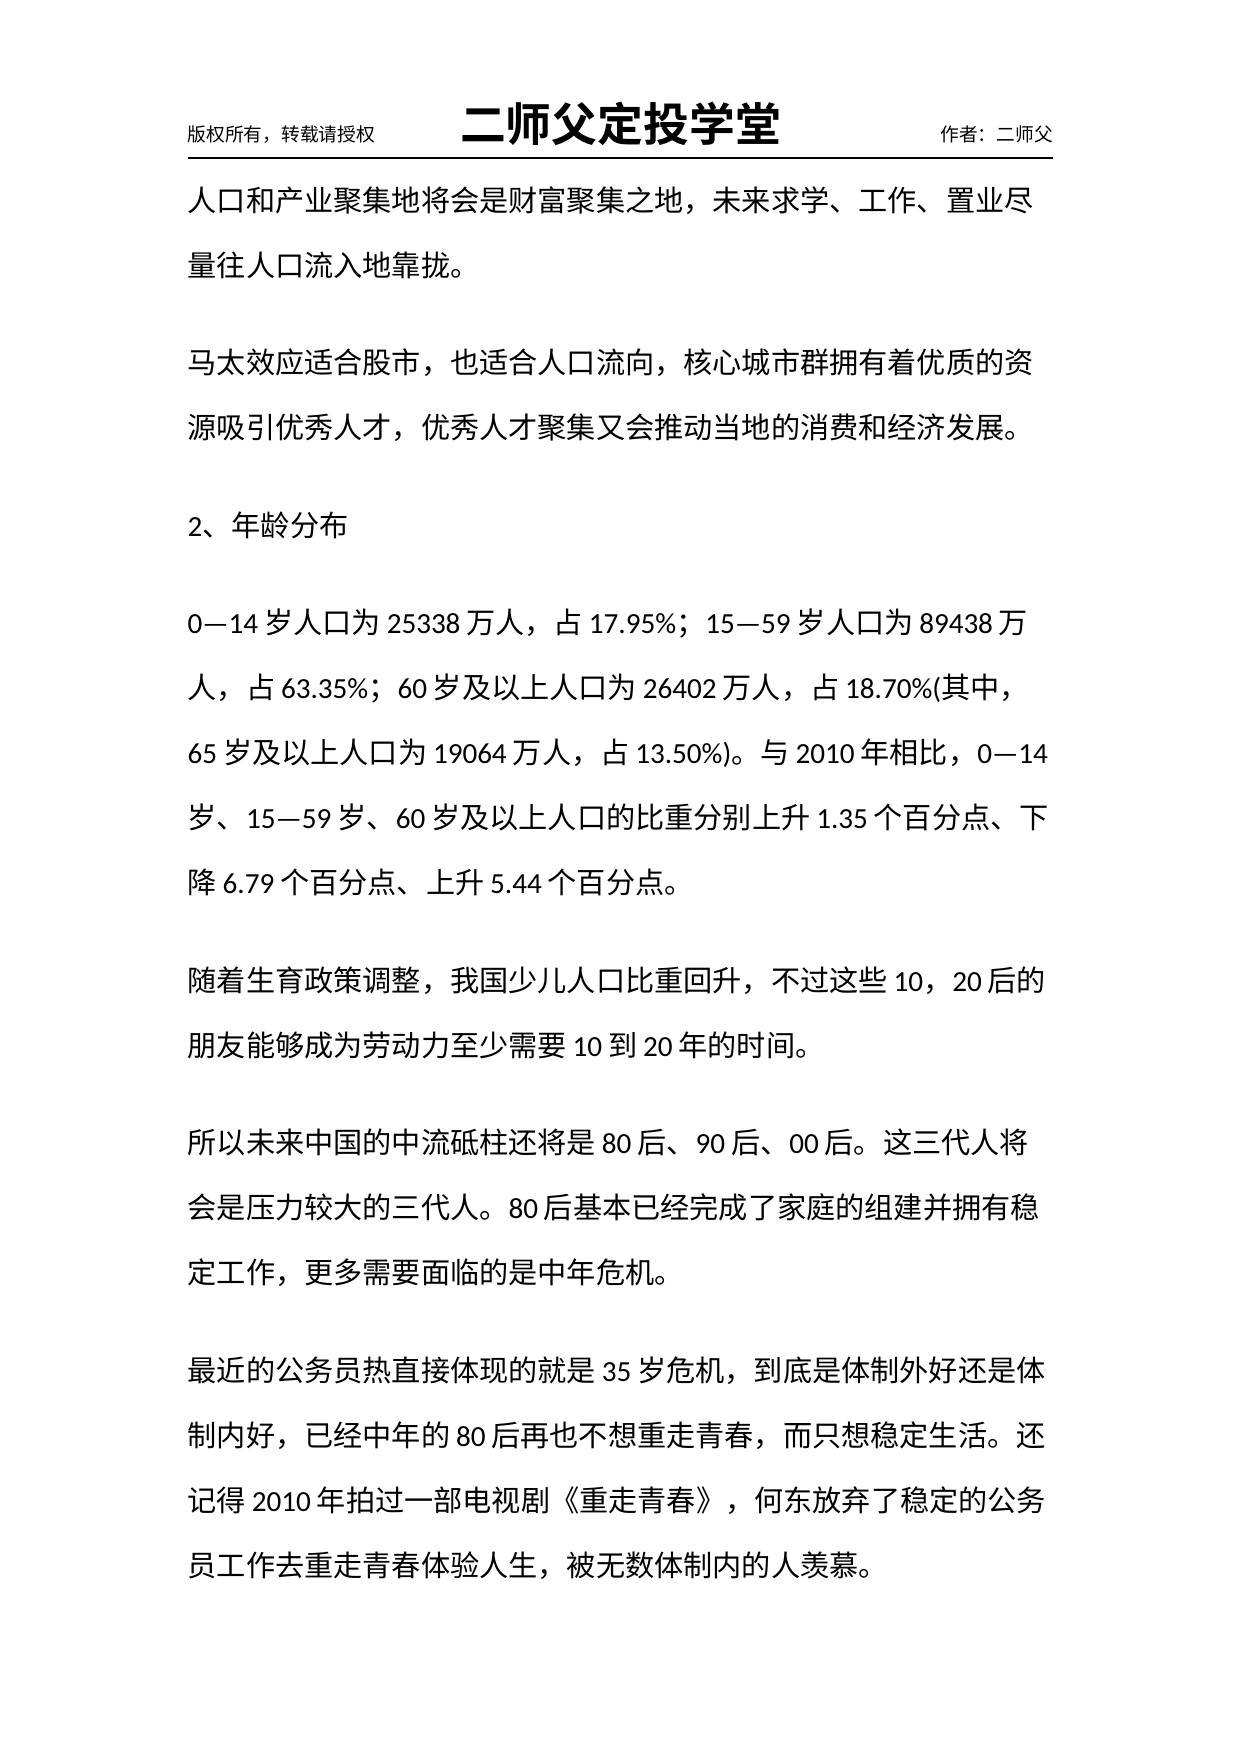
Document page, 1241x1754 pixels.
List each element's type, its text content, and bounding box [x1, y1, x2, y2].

list 0—14岁人口为25338万人，占17.95%；15—59岁人口为89438万人，占63.35%；60岁及以上人口为26402万人，占18.70%(其中，65岁及以上人口为19064万人，占13.50%)。与2010年相比，0—14岁、15—59岁、60岁及以上人口的比重分别上升1.35个百分点、下降6.79个百分点、上升5.44个百分点。 [187, 589, 1053, 914]
list 马太效应适合股市，也适合人口流向，核心城市群拥有着优质的资源吸引优秀人才，优秀人才聚集又会推动当地的消费和经济发展。 [187, 329, 1053, 459]
list 最近的公务员热直接体现的就是35岁危机，到底是体制外好还是体制内好，已经中年的80后再也不想重走青春，而只想稳定生活。还记得2010年拍过一部电视剧《重走青春》，何东放弃了稳定的公务员工作去重走青春体验人生，被无数体制内的人羡慕。 [187, 1336, 1053, 1596]
list 所以未来中国的中流砥柱还将是80后、90后、00后。这三代人将会是压力较大的三代人。80后基本已经完成了家庭的组建并拥有稳定工作，更多需要面临的是中年危机。 [187, 1109, 1053, 1304]
list 年龄分布 [187, 491, 1053, 556]
list 人口和产业聚集地将会是财富聚集之地，未来求学、工作、置业尽量往人口流入地靠拢。 [187, 166, 1053, 296]
list 随着生育政策调整，我国少儿人口比重回升，不过这些10，20后的朋友能够成为劳动力至少需要10到20年的时间。 [187, 946, 1053, 1076]
